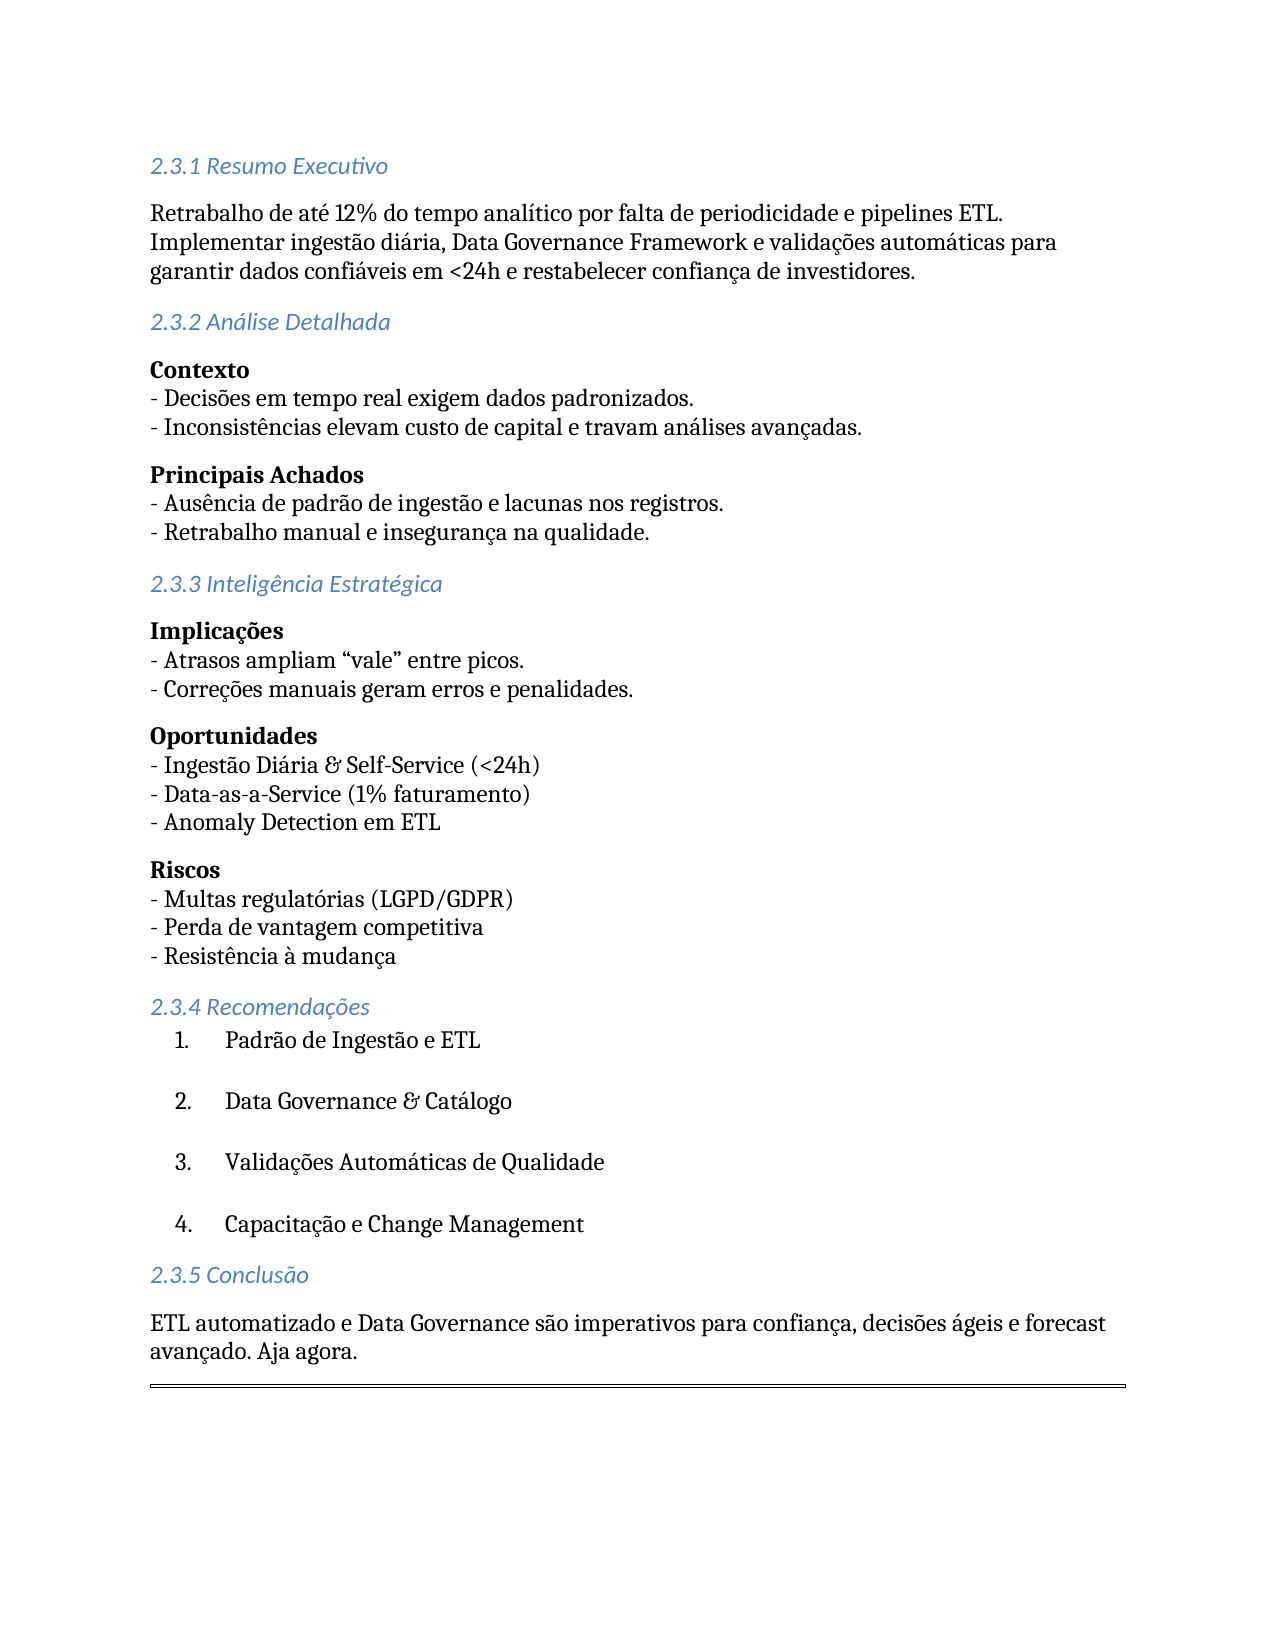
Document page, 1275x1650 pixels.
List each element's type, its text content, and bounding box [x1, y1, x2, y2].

subtitle 2.3.5 Conclusão [150, 1259, 1125, 1290]
list Data Governance & Catálogo [175, 1087, 1125, 1144]
text Oportunidades - Ingestão Diária & Self-Service (<24h) - Data-as-a-Service (1% faturamento) - Anomaly Detection em ETL [150, 722, 1125, 837]
text Contexto - Decisões em tempo real exigem dados padronizados. - Inconsistências elevam custo de capital e travam análises avançadas. [150, 356, 1125, 442]
text Retrabalho de até 12% do tempo analítico por falta de periodicidade e pipelines ETL. Implementar ingestão diária, Data Governance Framework e validações automáticas para garantir dados confiáveis em <24h e restabelecer confiança de investidores. [150, 199, 1125, 286]
list Padrão de Ingestão e ETL [175, 1026, 1125, 1083]
text Riscos - Multas regulatórias (LGPD/GDPR) - Perda de vantagem competitiva - Resistência à mudança [150, 856, 1125, 971]
list Capacitação e Change Management [175, 1209, 1125, 1238]
subtitle 2.3.4 Recomendações [150, 992, 1125, 1022]
text Implicações - Atrasos ampliam “vale” entre picos. - Correções manuais geram erros e penalidades. [150, 617, 1125, 703]
subtitle 2.3.1 Resumo Executivo [150, 150, 1125, 181]
subtitle 2.3.2 Análise Detalhada [150, 306, 1125, 337]
list Validações Automáticas de Qualidade [175, 1148, 1125, 1206]
subtitle 2.3.3 Inteligência Estratégica [150, 568, 1125, 598]
text Principais Achados - Ausência de padrão de ingestão e lacunas nos registros. - Retrabalho manual e insegurança na qualidade. [150, 461, 1125, 547]
text ETL automatizado e Data Governance são imperativos para confiança, decisões ágeis e forecast avançado. Aja agora. [150, 1308, 1125, 1366]
